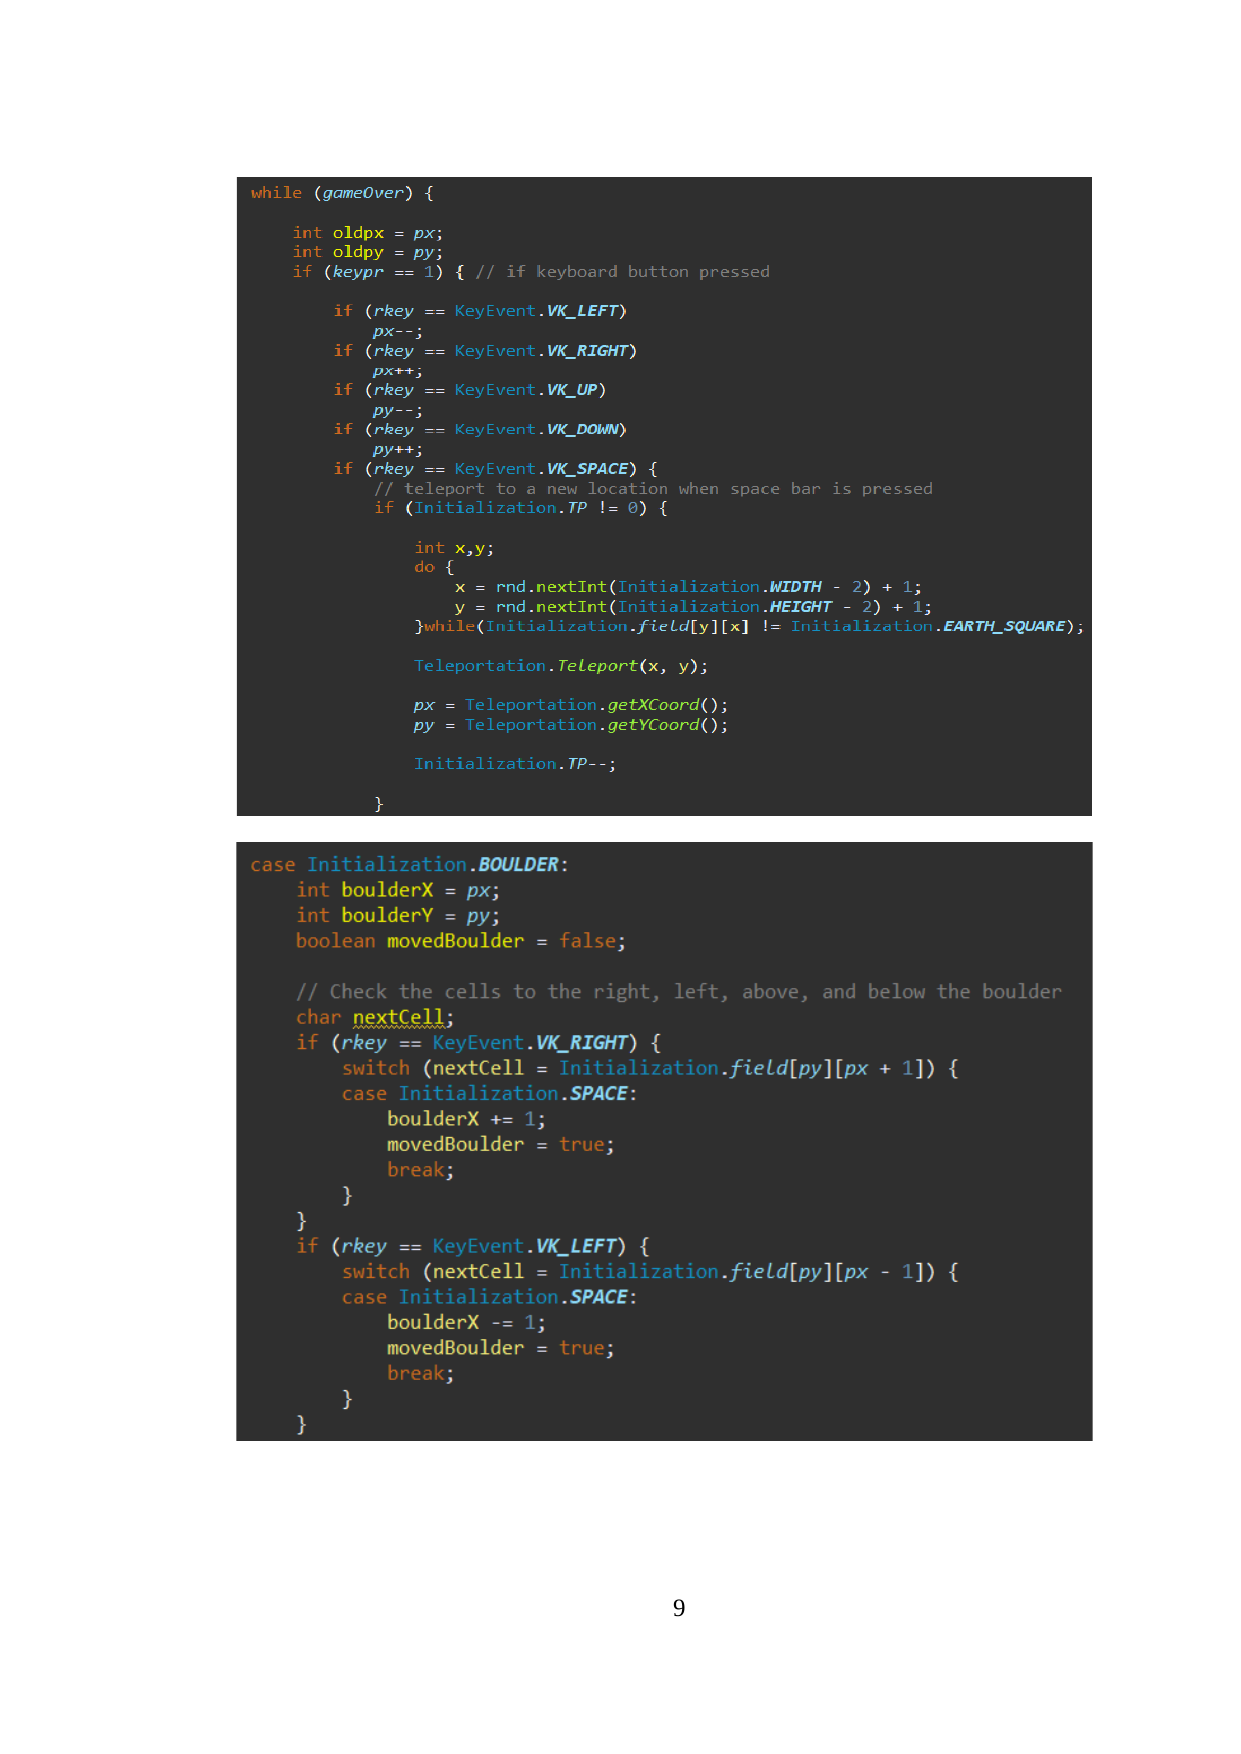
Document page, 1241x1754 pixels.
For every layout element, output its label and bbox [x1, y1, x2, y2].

picture [236, 842, 1093, 1441]
picture [236, 177, 1092, 816]
